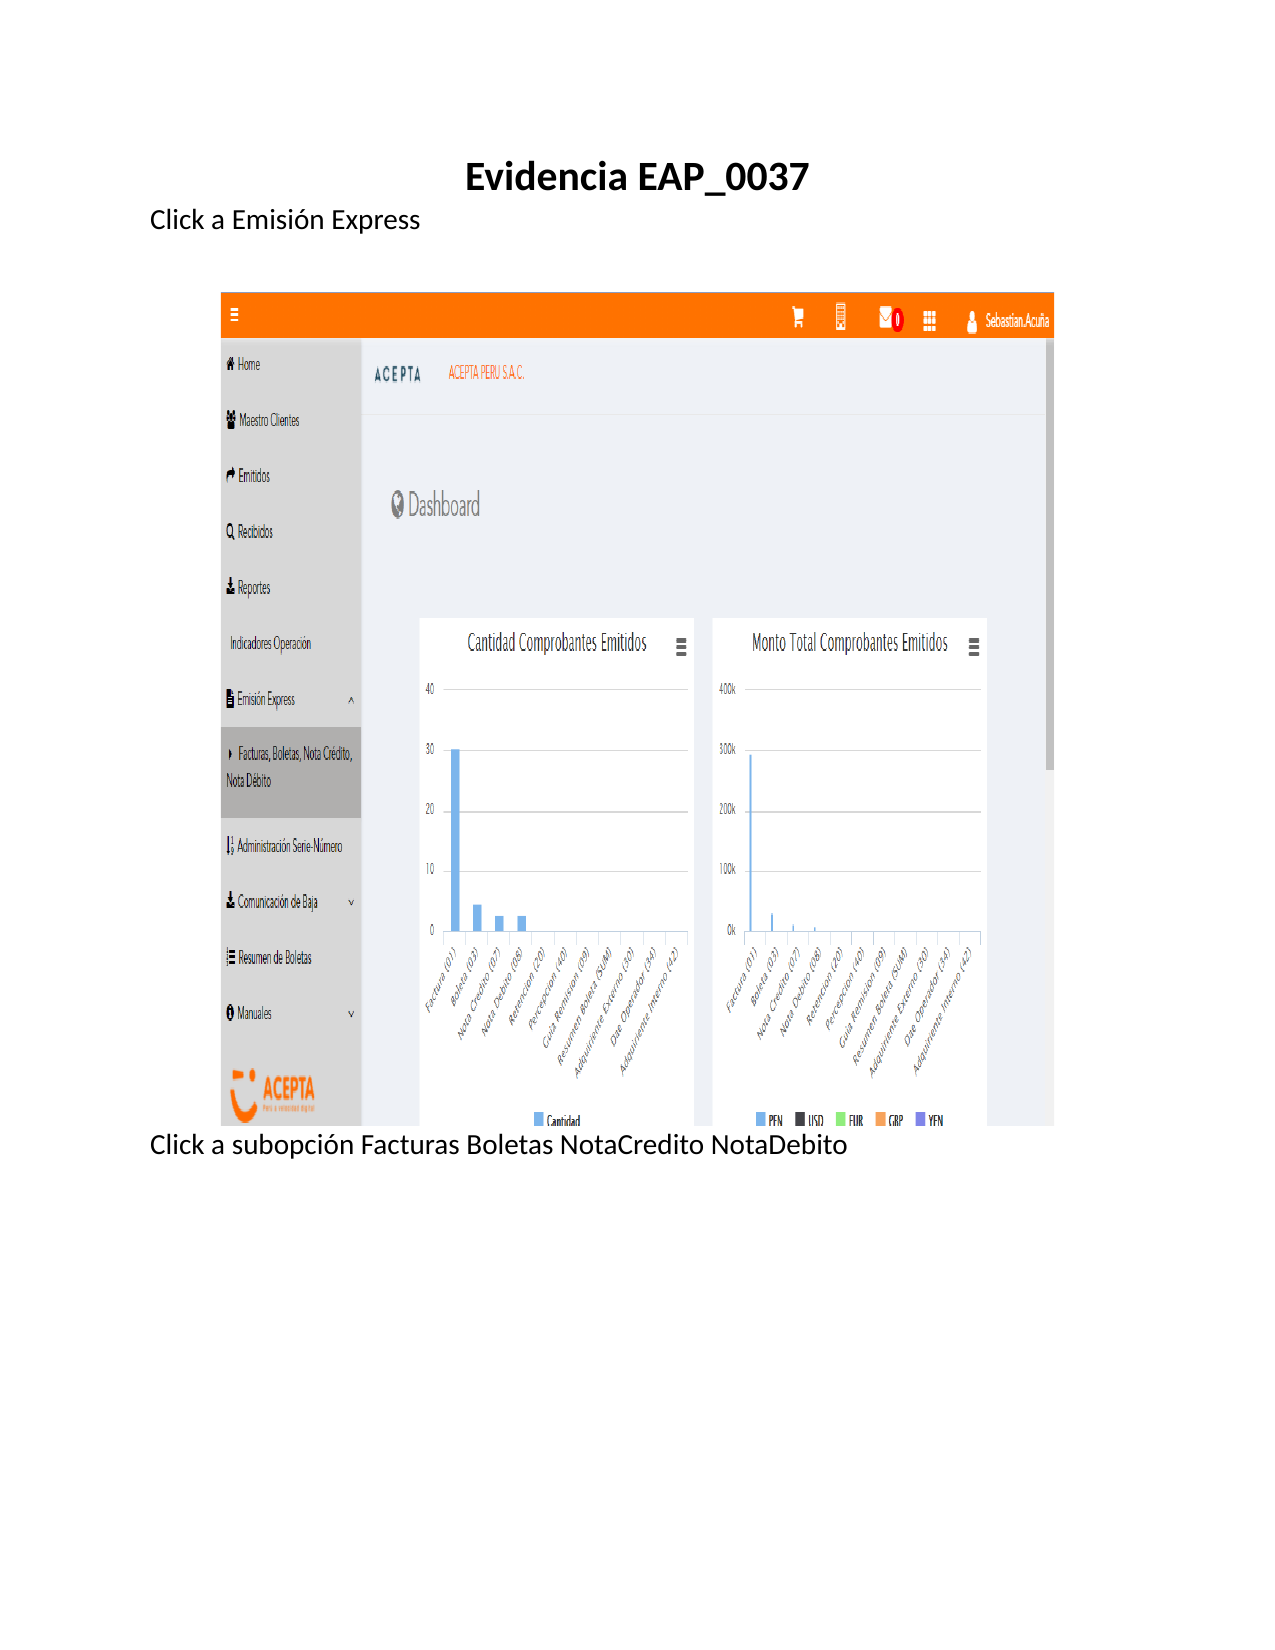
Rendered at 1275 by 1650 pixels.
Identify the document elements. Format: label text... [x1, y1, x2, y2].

text Evidencia EAP_0037 [150, 150, 1125, 207]
text Click a Emisión Express [150, 207, 1125, 246]
text Click a subopción Facturas Boletas NotaCredito NotaDebito [150, 1148, 1125, 1188]
picture [220, 314, 1055, 1148]
